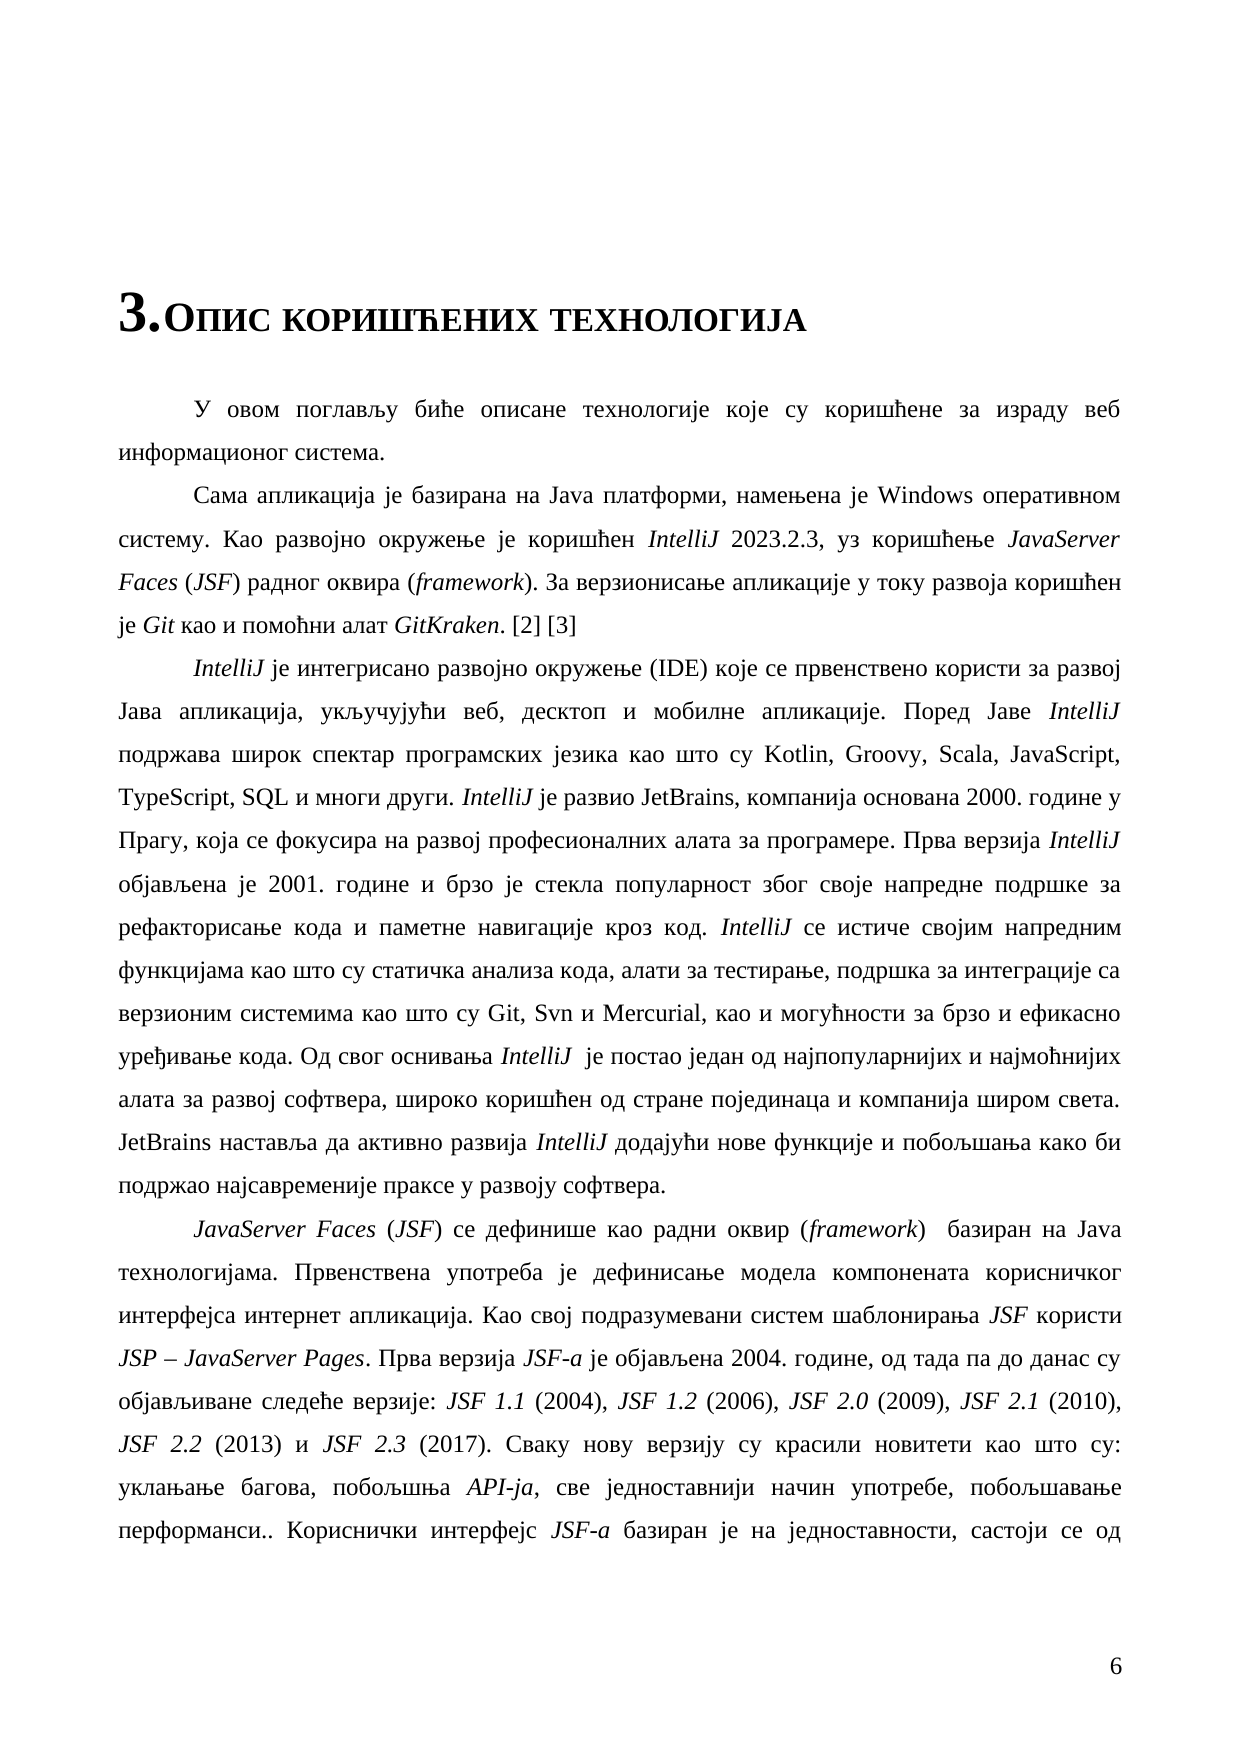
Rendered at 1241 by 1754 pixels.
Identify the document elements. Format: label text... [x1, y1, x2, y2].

text IntelliJ је интегрисано развојно окружење (IDE) које се првенствено користи за развој Јава апликација, укључујући веб, десктоп и мобилне апликације. Поред Јаве IntelliJ подржава широк спектар програмских језика као што су Kotlin, Groovy, Scala, JavaScript, TypeScript, SQL и многи други. IntelliJ је развио JetBrains, компанија основана 2000. године у Прагу, која се фокусира на развој професионалних алата за програмере. Прва верзија IntelliJ објављена је 2001. године и брзо је стекла популарност због своје напредне подршке за рефакторисање кода и паметне навигације кроз код. IntelliJ се истиче својим напредним функцијама као што су статичка анализа кода, алати за тестирање, подршка за интеграције са верзионим системима као што су Git, Svn и Mercurial, као и могућности за брзо и ефикасно уређивање кода. Од свог оснивања IntelliJ је постао један од најпопуларнијих и најмоћнијих алата за развој софтвера, широко коришћен од стране појединаца и компанија широм света. JetBrains наставља да активно развија IntelliJ додајући нове функције и побољшања како би подржао најсавременије праксе у развоју софтвера. [118, 653, 1122, 1199]
text У овом поглављу биће описане технологије које су коришћене за израду веб информационог система. [118, 394, 1122, 466]
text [118, 1214, 1122, 1544]
text Опис коришћених технологија [118, 277, 1122, 344]
text Сама апликација је базирана на Java платформи, намењена је Windows оперативном систему. Као развојно окружење је коришћен IntelliJ 2023.2.3, уз коришћење JavaServer Faces (JSF) радног оквира (framework). За верзионисање апликације у току развоја коришћен је Git као и помоћни алат GitKraken. [2] [3] [118, 481, 1122, 639]
